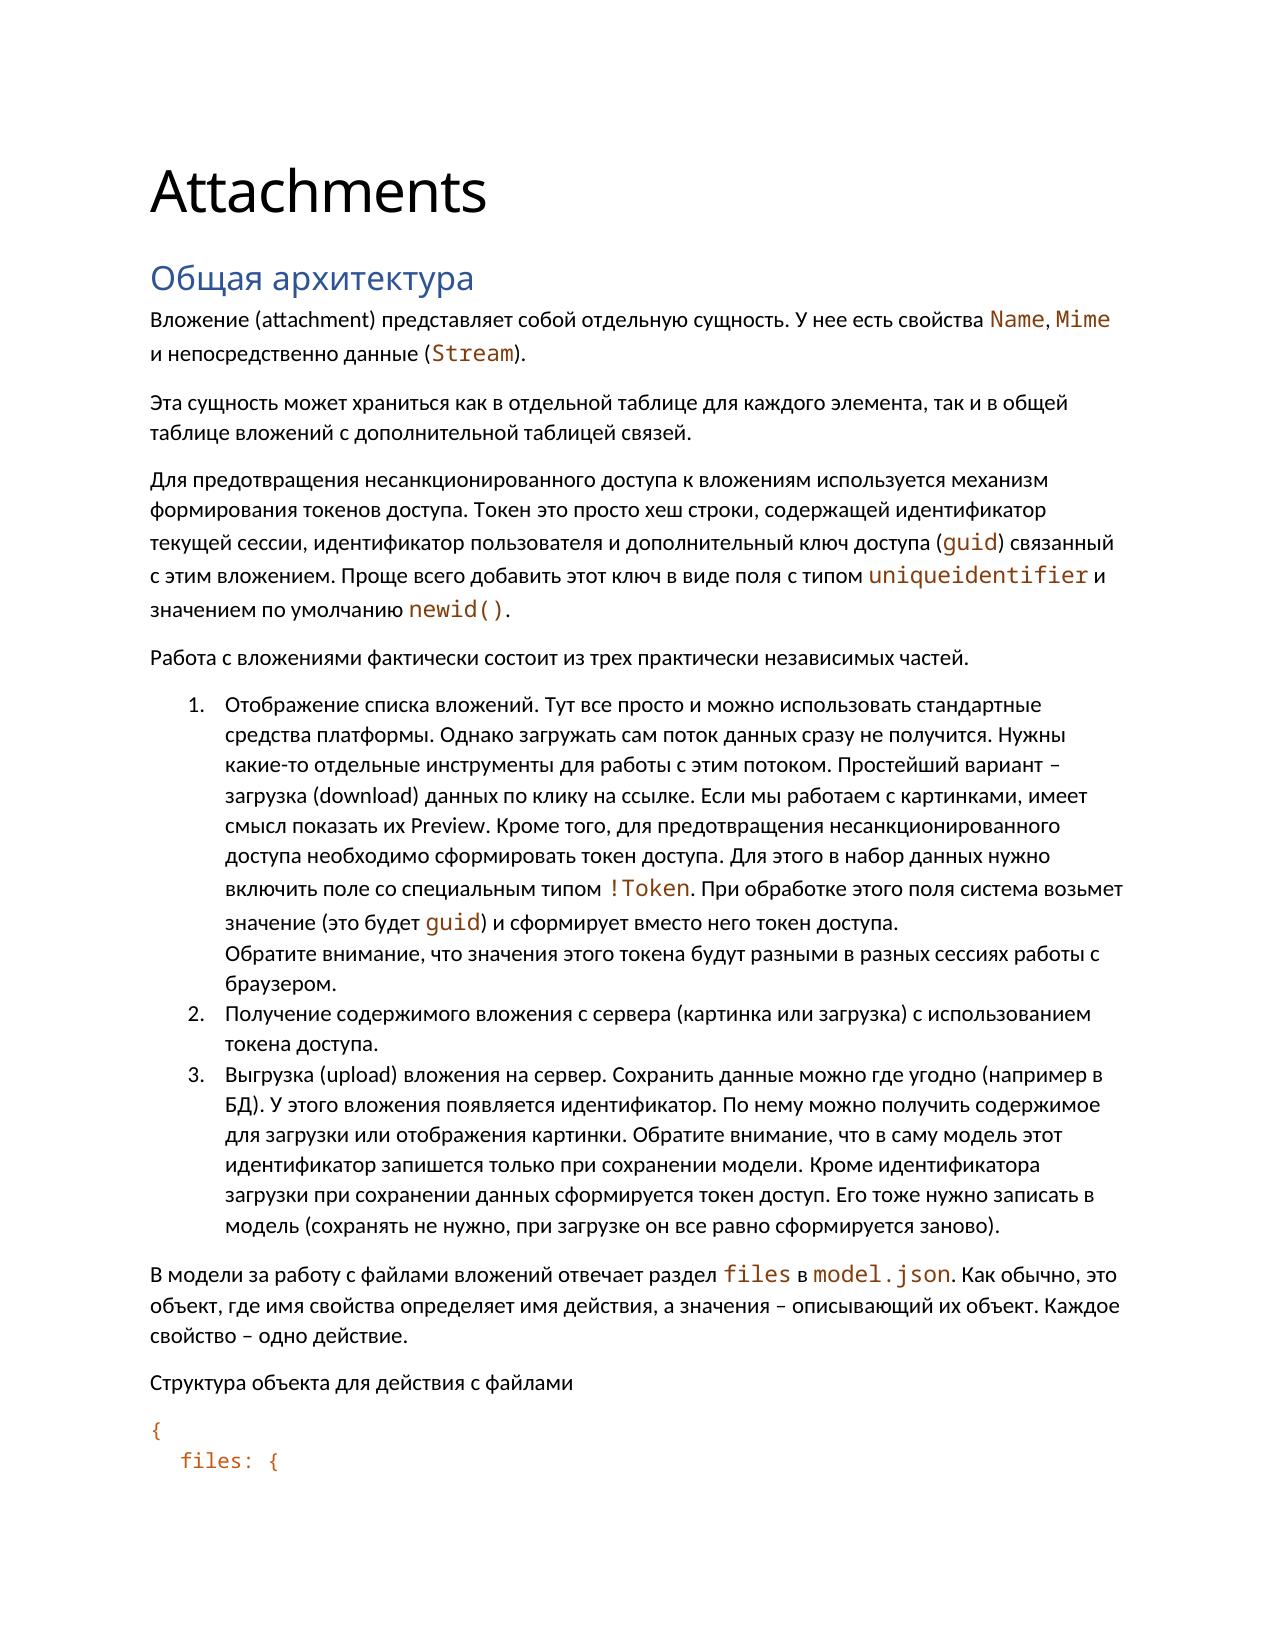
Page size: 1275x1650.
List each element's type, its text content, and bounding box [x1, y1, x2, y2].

text Эта сущность может храниться как в отдельной таблице для каждого элемента, так и в общей таблице вложений c дополнительной таблицей связей. [150, 388, 1125, 446]
title Attachments [150, 150, 1125, 229]
text В модели за работу с файлами вложений отвечает раздел files в model.json. Как обычно, это объект, где имя свойства определяет имя действия, а значения – описывающий их объект. Каждое свойство – одно действие. [150, 1258, 1125, 1349]
text Для предотвращения несанкционированного доступа к вложениям используется механизм формирования токенов доступа. Токен это просто хеш строки, содержащей идентификатор текущей сессии, идентификатор пользователя и дополнительный ключ доступа (guid) связанный с этим вложением. Проще всего добавить этот ключ в виде поля с типом uniqueidentifier и значением по умолчанию newid(). [150, 465, 1125, 624]
text Работа с вложениями фактически состоит из трех практически независимых частей. [150, 643, 1125, 671]
text Структура объекта для действия с файлами [150, 1368, 1125, 1396]
list Отображение списка вложений. Тут все просто и можно использовать стандартные средства платформы. Однако загружать сам поток данных сразу не получится. Нужны какие-то отдельные инструменты для работы с этим потоком. Простейший вариант – загрузка (download) данных по клику на ссылке. Если мы работаем с картинками, имеет смысл показать их Preview. Кроме того, для предотвращения несанкционированного доступа необходимо сформировать токен доступа. Для этого в набор данных нужно включить поле со специальным типом !Token. При обработке этого поля система возьмет значение (это будет guid) и сформирует вместо него токен доступа. Обратите внимание, что значения этого токена будут разными в разных сессиях работы с браузером. [187, 690, 1125, 997]
list Получение содержимого вложения с сервера (картинка или загрузка) с использованием токена доступа. [187, 999, 1125, 1058]
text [150, 1415, 1125, 1474]
list Выгрузка (upload) вложения на сервер. Сохранить данные можно где угодно (например в БД). У этого вложения появляется идентификатор. По нему можно получить содержимое для загрузки или отображения картинки. Обратите внимание, что в саму модель этот идентификатор запишется только при сохранении модели. Кроме идентификатора загрузки при сохранении данных сформируется токен доступ. Его тоже нужно записать в модель (сохранять не нужно, при загрузке он все равно сформируется заново). [187, 1060, 1125, 1239]
text Вложение (attachment) представляет собой отдельную сущность. У нее есть свойства Name, Mime и непосредственно данные (Stream). [150, 303, 1125, 368]
subtitle Общая архитектура [150, 254, 1125, 300]
